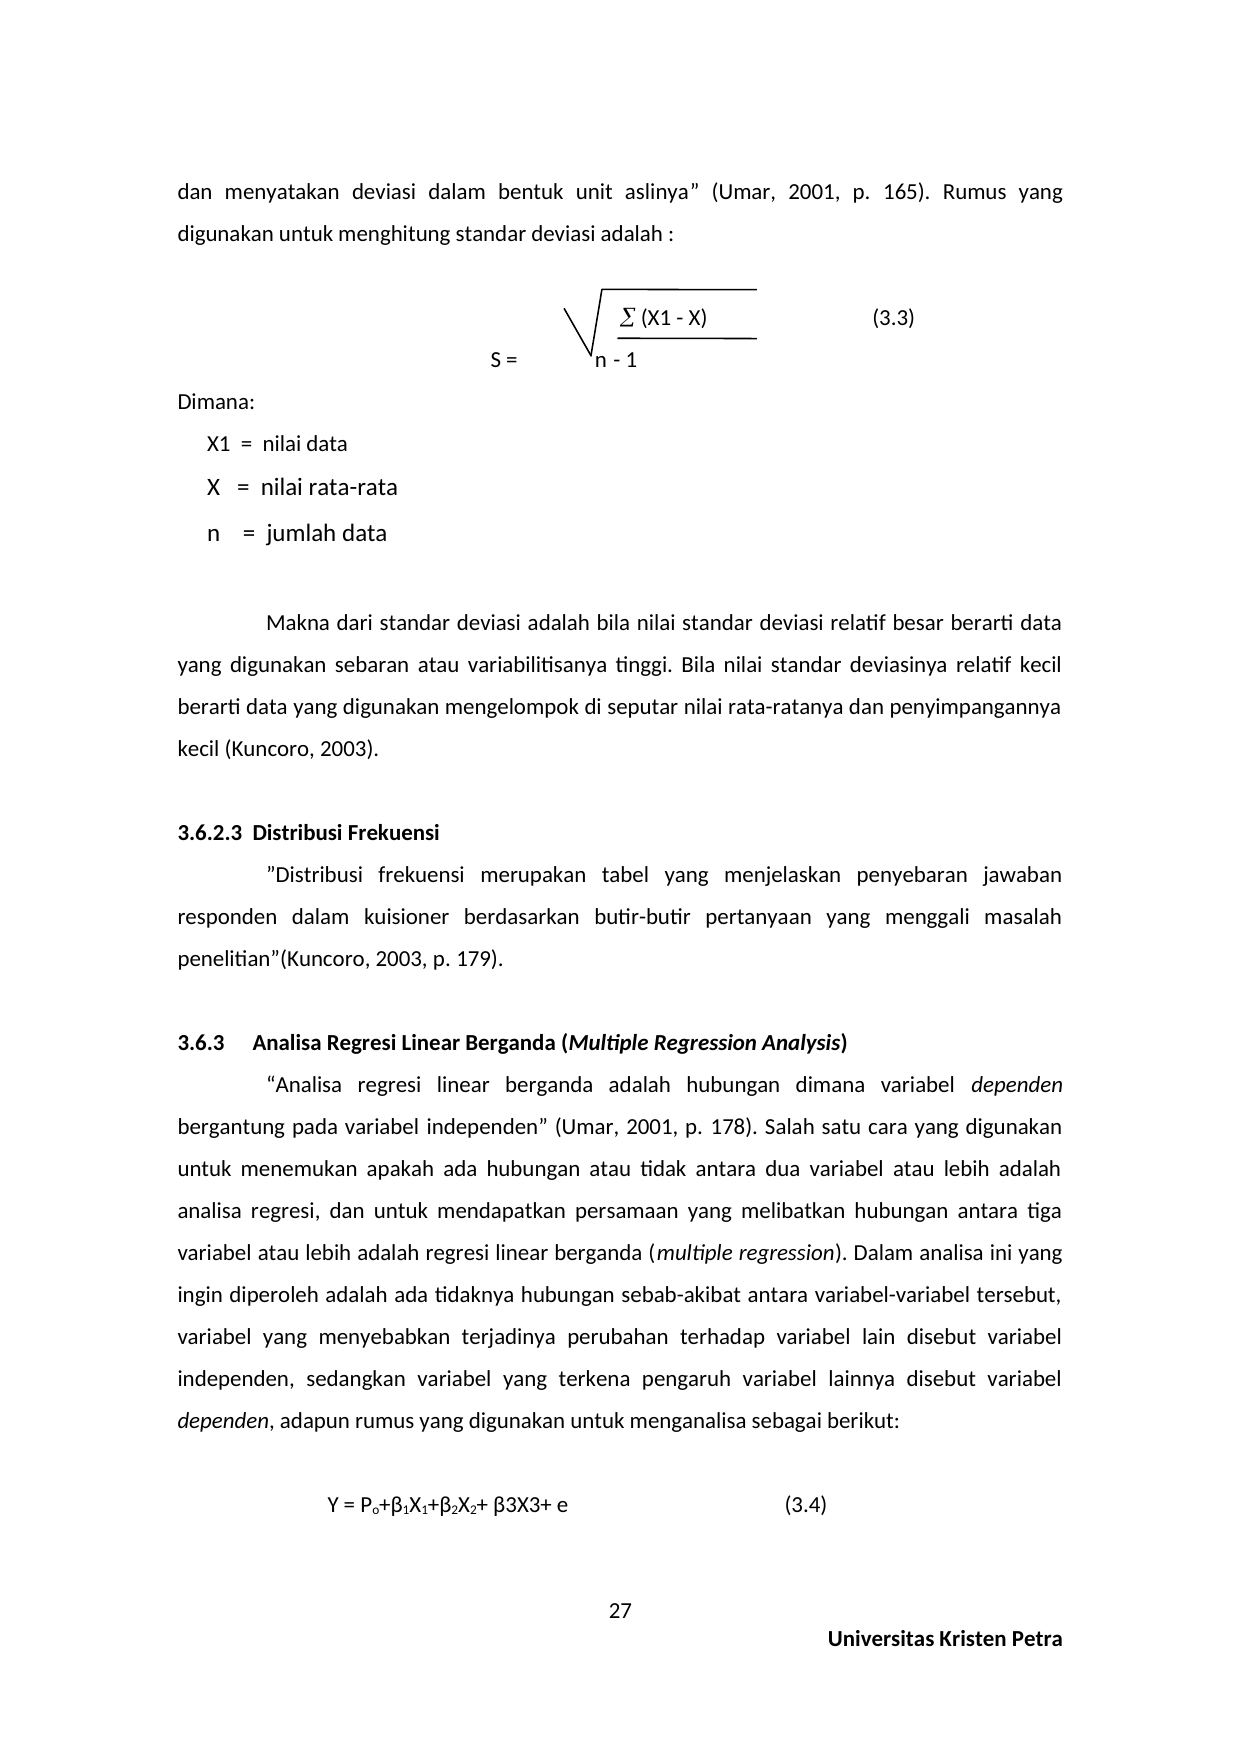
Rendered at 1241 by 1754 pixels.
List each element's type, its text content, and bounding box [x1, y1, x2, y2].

list X = nilai rata-rata [207, 471, 1063, 502]
list n = jumlah data [207, 517, 1063, 547]
list (X1 - X) (3.3) [222, 303, 598, 331]
text ”Distribusi frekuensi merupakan tabel yang menjelaskan penyebaran jawaban responden dalam kuisioner berdasarkan butir-butir pertanyaan yang menggali masalah penelitian”(Kuncoro, 2003, p. 179). [177, 860, 1063, 972]
list Dimana: [177, 387, 1063, 415]
list Makna dari standar deviasi adalah bila nilai standar deviasi relatif besar berarti data yang digunakan sebaran atau variabilitisanya tinggi. Bila nilai standar deviasinya relatif kecil berarti data yang digunakan mengelompok di seputar nilai rata-ratanya dan penyimpangannya kecil (Kuncoro, 2003). [177, 608, 1063, 762]
list Analisa Regresi Linear Berganda (Multiple Regression Analysis) [177, 1028, 1063, 1056]
list (X1 - X) (3.3) [597, 303, 1063, 331]
text Y = Po+β1X1+β2X2+ β3X3+ e (3.4) [177, 1490, 1063, 1518]
list “Analisa regresi linear berganda adalah hubungan dimana variabel dependen bergantung pada variabel independen” (Umar, 2001, p. 178). Salah satu cara yang digunakan untuk menemukan apakah ada hubungan atau tidak antara dua variabel atau lebih adalah analisa regresi, dan untuk mendapatkan persamaan yang melibatkan hubungan antara tiga variabel atau lebih adalah regresi linear berganda (multiple regression). Dalam analisa ini yang ingin diperoleh adalah ada tidaknya hubungan sebab-akibat antara variabel-variabel tersebut, variabel yang menyebabkan terjadinya perubahan terhadap variabel lain disebut variabel independen, sedangkan variabel yang terkena pengaruh variabel lainnya disebut variabel dependen, adapun rumus yang digunakan untuk menganalisa sebagai berikut: [177, 1070, 1063, 1434]
list S = n - 1 [222, 345, 1063, 373]
list X1 = nilai data [207, 429, 1063, 457]
list Distribusi Frekuensi [177, 818, 1063, 846]
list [177, 177, 1063, 247]
